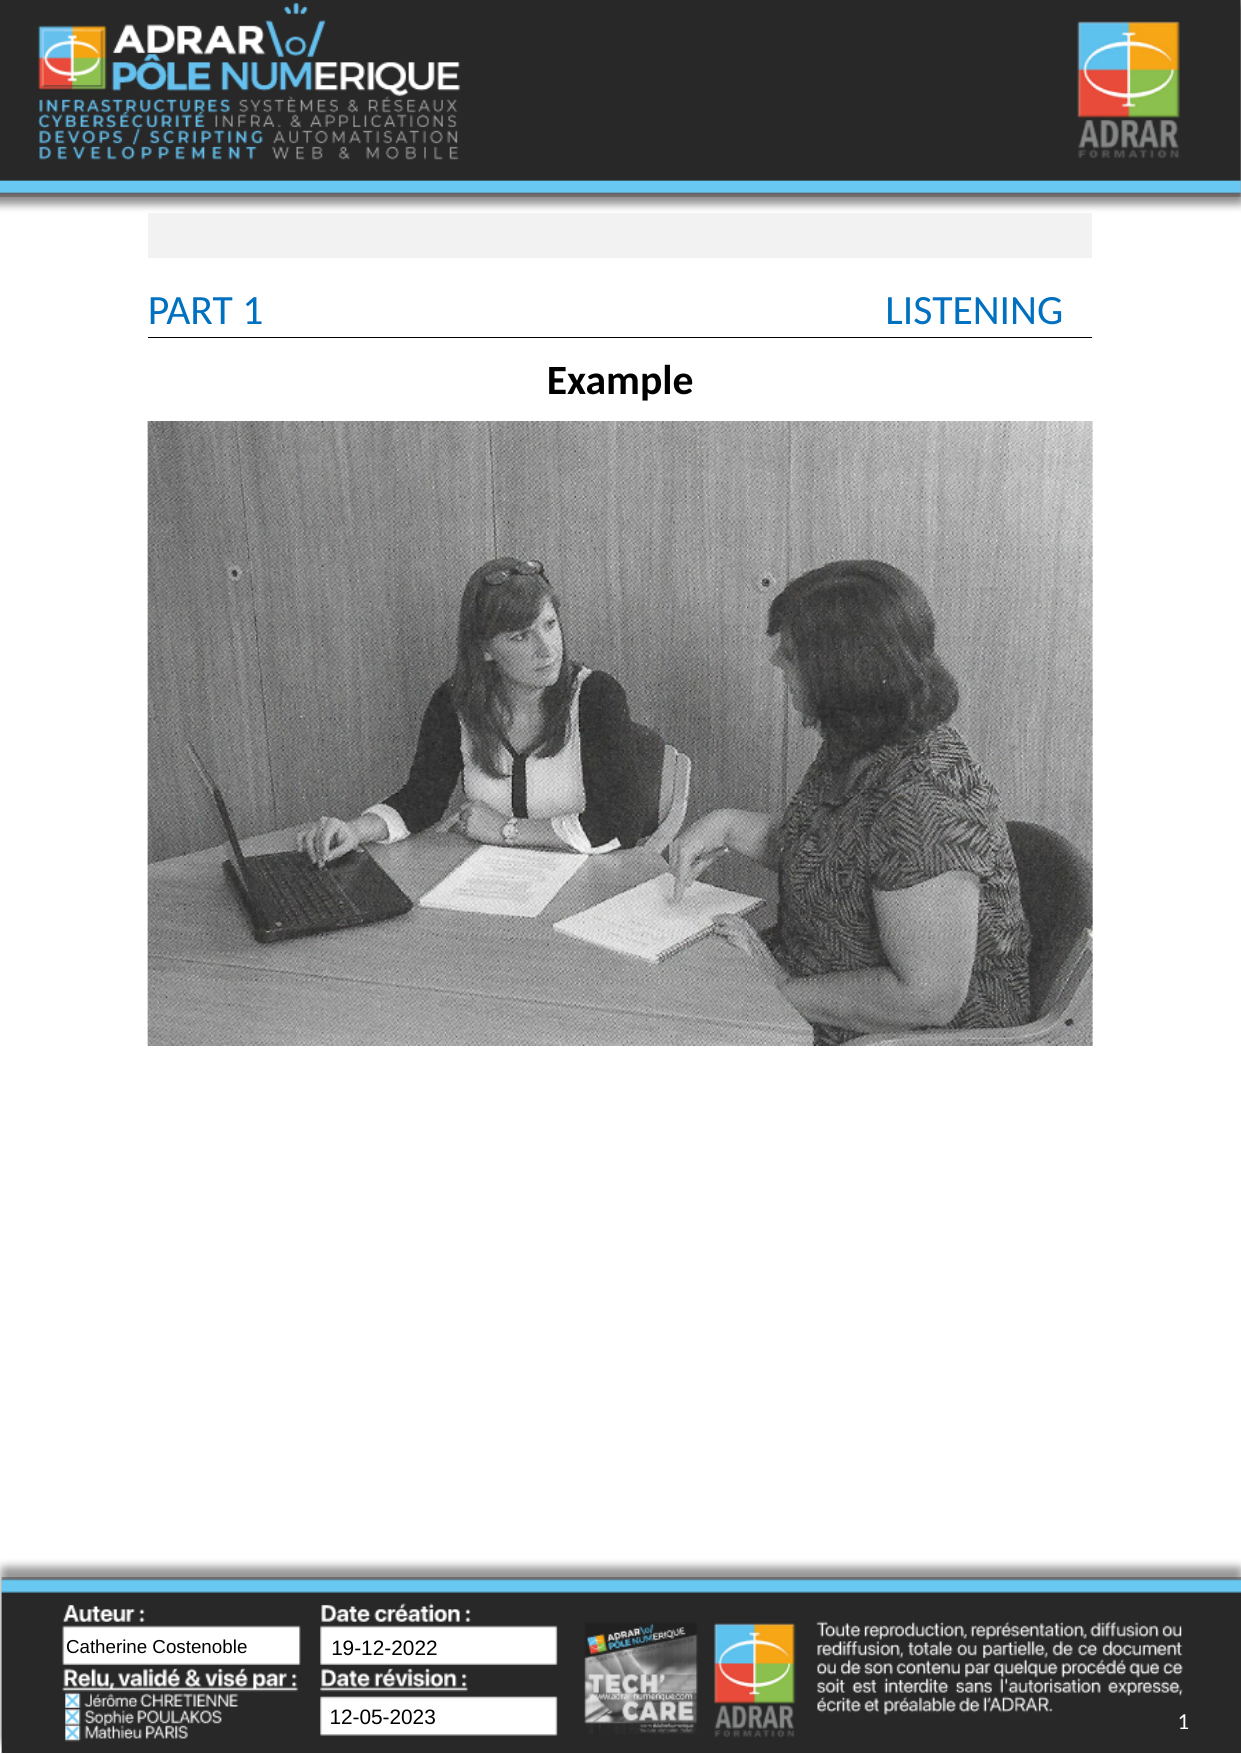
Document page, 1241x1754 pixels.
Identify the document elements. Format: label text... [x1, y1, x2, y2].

text PART 1 LISTENING [148, 284, 1092, 337]
picture [147, 421, 1093, 1046]
picture [1, 1577, 1241, 1753]
picture [0, 0, 1241, 197]
text Example [148, 354, 1092, 405]
